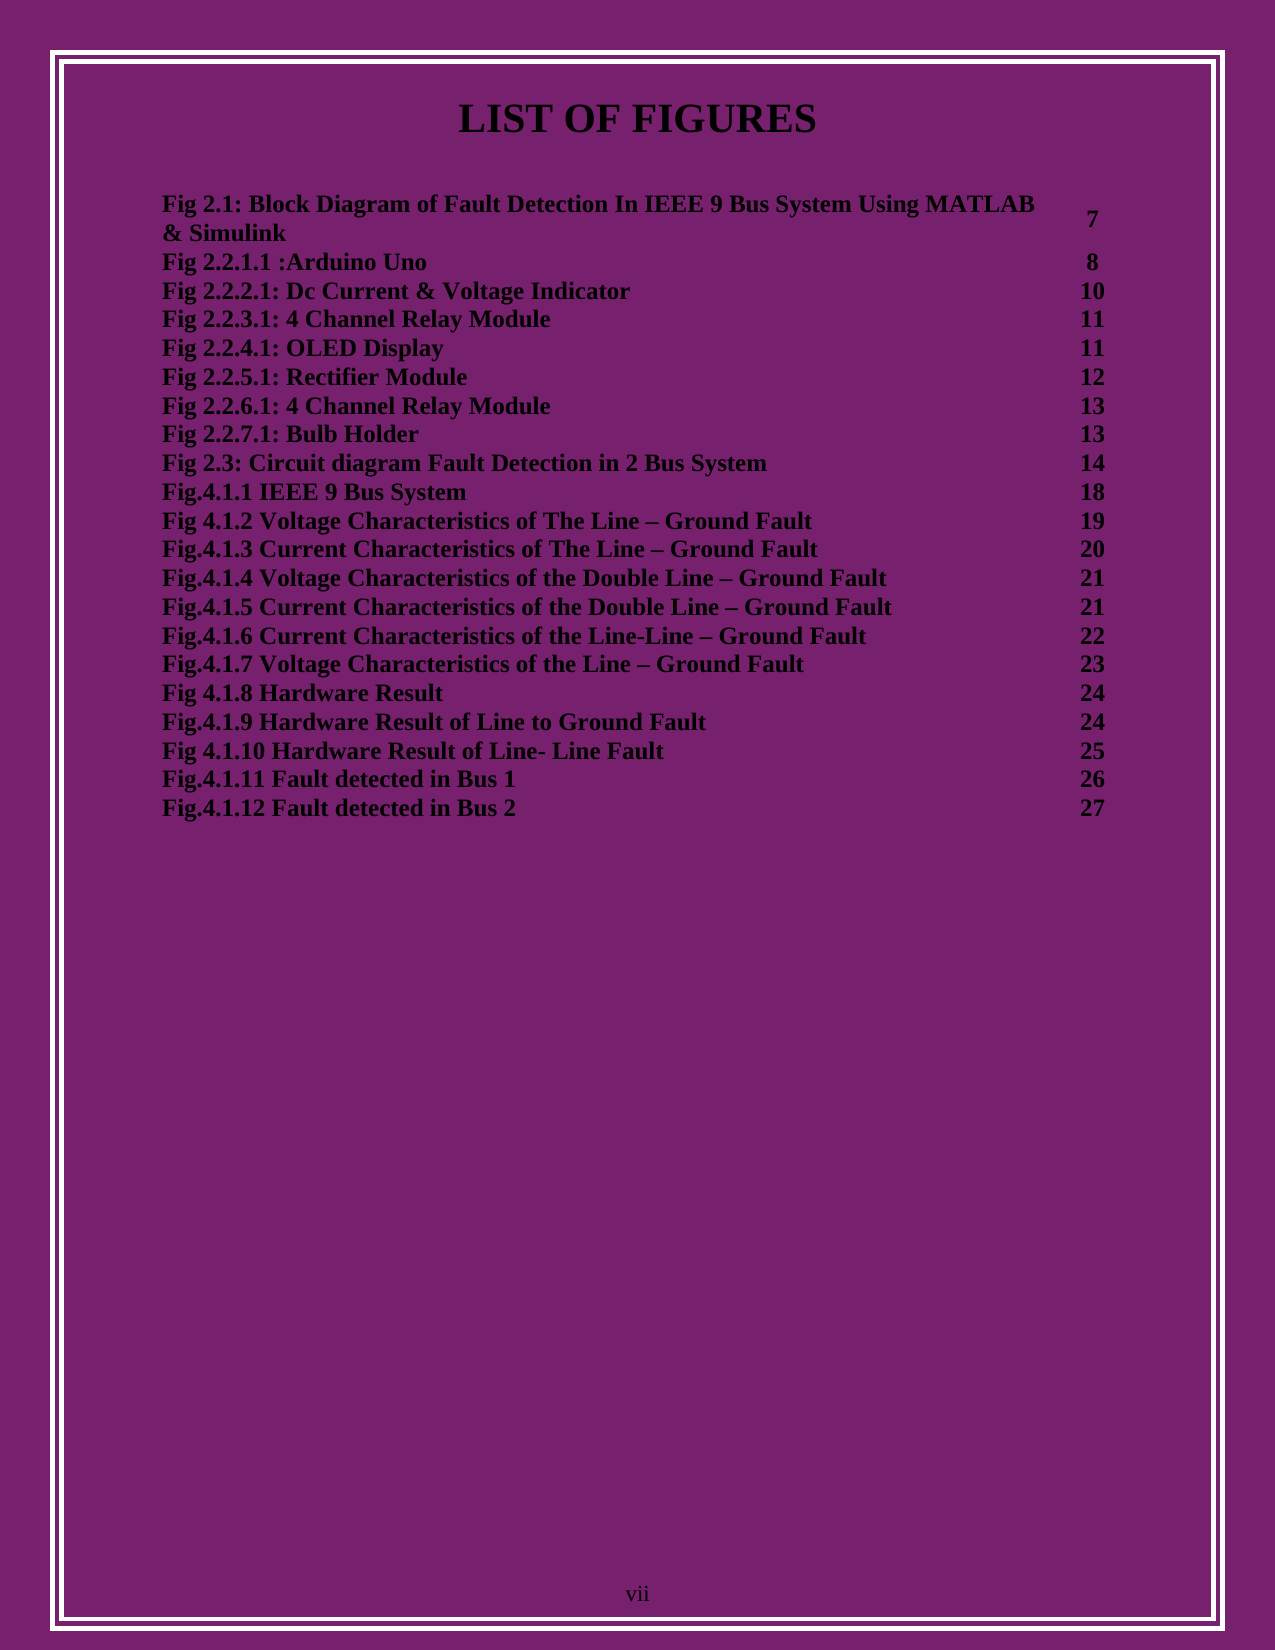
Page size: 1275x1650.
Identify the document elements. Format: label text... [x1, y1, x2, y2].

table_cell 13 [1060, 391, 1124, 419]
table_cell 14 [1060, 448, 1124, 477]
table_cell 23 [1060, 650, 1124, 678]
table_cell 11 [1060, 333, 1124, 362]
table_cell Fig.4.1.3 Current Characteristics of The Line – Ground Fault [151, 535, 1060, 563]
table_cell Fig.4.1.5 Current Characteristics of the Double Line – Ground Fault [151, 592, 1060, 621]
table_cell Fig 2.2.3.1: 4 Channel Relay Module [151, 305, 1060, 333]
table_header Fig 2.1: Block Diagram of Fault Detection In IEEE 9 Bus System Using MATLAB & Simulink [151, 190, 1060, 247]
table_cell Fig.4.1.11 Fault detected in Bus 1 [151, 765, 1060, 793]
table_cell Fig 4.1.2 Voltage Characteristics of The Line – Ground Fault [151, 506, 1060, 534]
table_cell Fig 2.2.1.1 :Arduino Uno [151, 247, 1060, 276]
table_cell 19 [1060, 506, 1124, 534]
table_cell Fig.4.1.1 IEEE 9 Bus System [151, 477, 1060, 506]
table_cell 21 [1060, 592, 1124, 621]
table_cell Fig 4.1.8 Hardware Result [151, 678, 1060, 707]
table_cell 11 [1060, 305, 1124, 333]
text LIST OF FIGURES [150, 94, 1125, 142]
table_cell Fig 2.2.7.1: Bulb Holder [151, 420, 1060, 448]
table_cell Fig.4.1.7 Voltage Characteristics of the Line – Ground Fault [151, 650, 1060, 678]
table_cell 25 [1060, 736, 1124, 764]
table_cell 27 [1060, 793, 1124, 822]
table_cell Fig.4.1.12 Fault detected in Bus 2 [151, 793, 1060, 822]
table_cell Fig.4.1.6 Current Characteristics of the Line-Line – Ground Fault [151, 621, 1060, 649]
table_cell 13 [1060, 420, 1124, 448]
table_cell 24 [1060, 707, 1124, 736]
table_cell 26 [1060, 765, 1124, 793]
table_cell 10 [1060, 276, 1124, 304]
table_cell 24 [1060, 678, 1124, 707]
table_cell 22 [1060, 621, 1124, 649]
table_cell Fig 2.2.4.1: OLED Display [151, 333, 1060, 362]
table_cell 21 [1060, 563, 1124, 592]
table_cell Fig 2.3: Circuit diagram Fault Detection in 2 Bus System [151, 448, 1060, 477]
table_cell 18 [1060, 477, 1124, 506]
table_cell Fig 4.1.10 Hardware Result of Line- Line Fault [151, 736, 1060, 764]
table_cell Fig.4.1.4 Voltage Characteristics of the Double Line – Ground Fault [151, 563, 1060, 592]
table_cell Fig 2.2.2.1: Dc Current & Voltage Indicator [151, 276, 1060, 304]
table_cell 20 [1060, 535, 1124, 563]
table_cell 12 [1060, 362, 1124, 391]
table_cell Fig.4.1.9 Hardware Result of Line to Ground Fault [151, 707, 1060, 736]
table_header 7 [1060, 190, 1124, 247]
table_cell 8 [1060, 247, 1124, 276]
table_cell Fig 2.2.5.1: Rectifier Module [151, 362, 1060, 391]
table_cell Fig 2.2.6.1: 4 Channel Relay Module [151, 391, 1060, 419]
